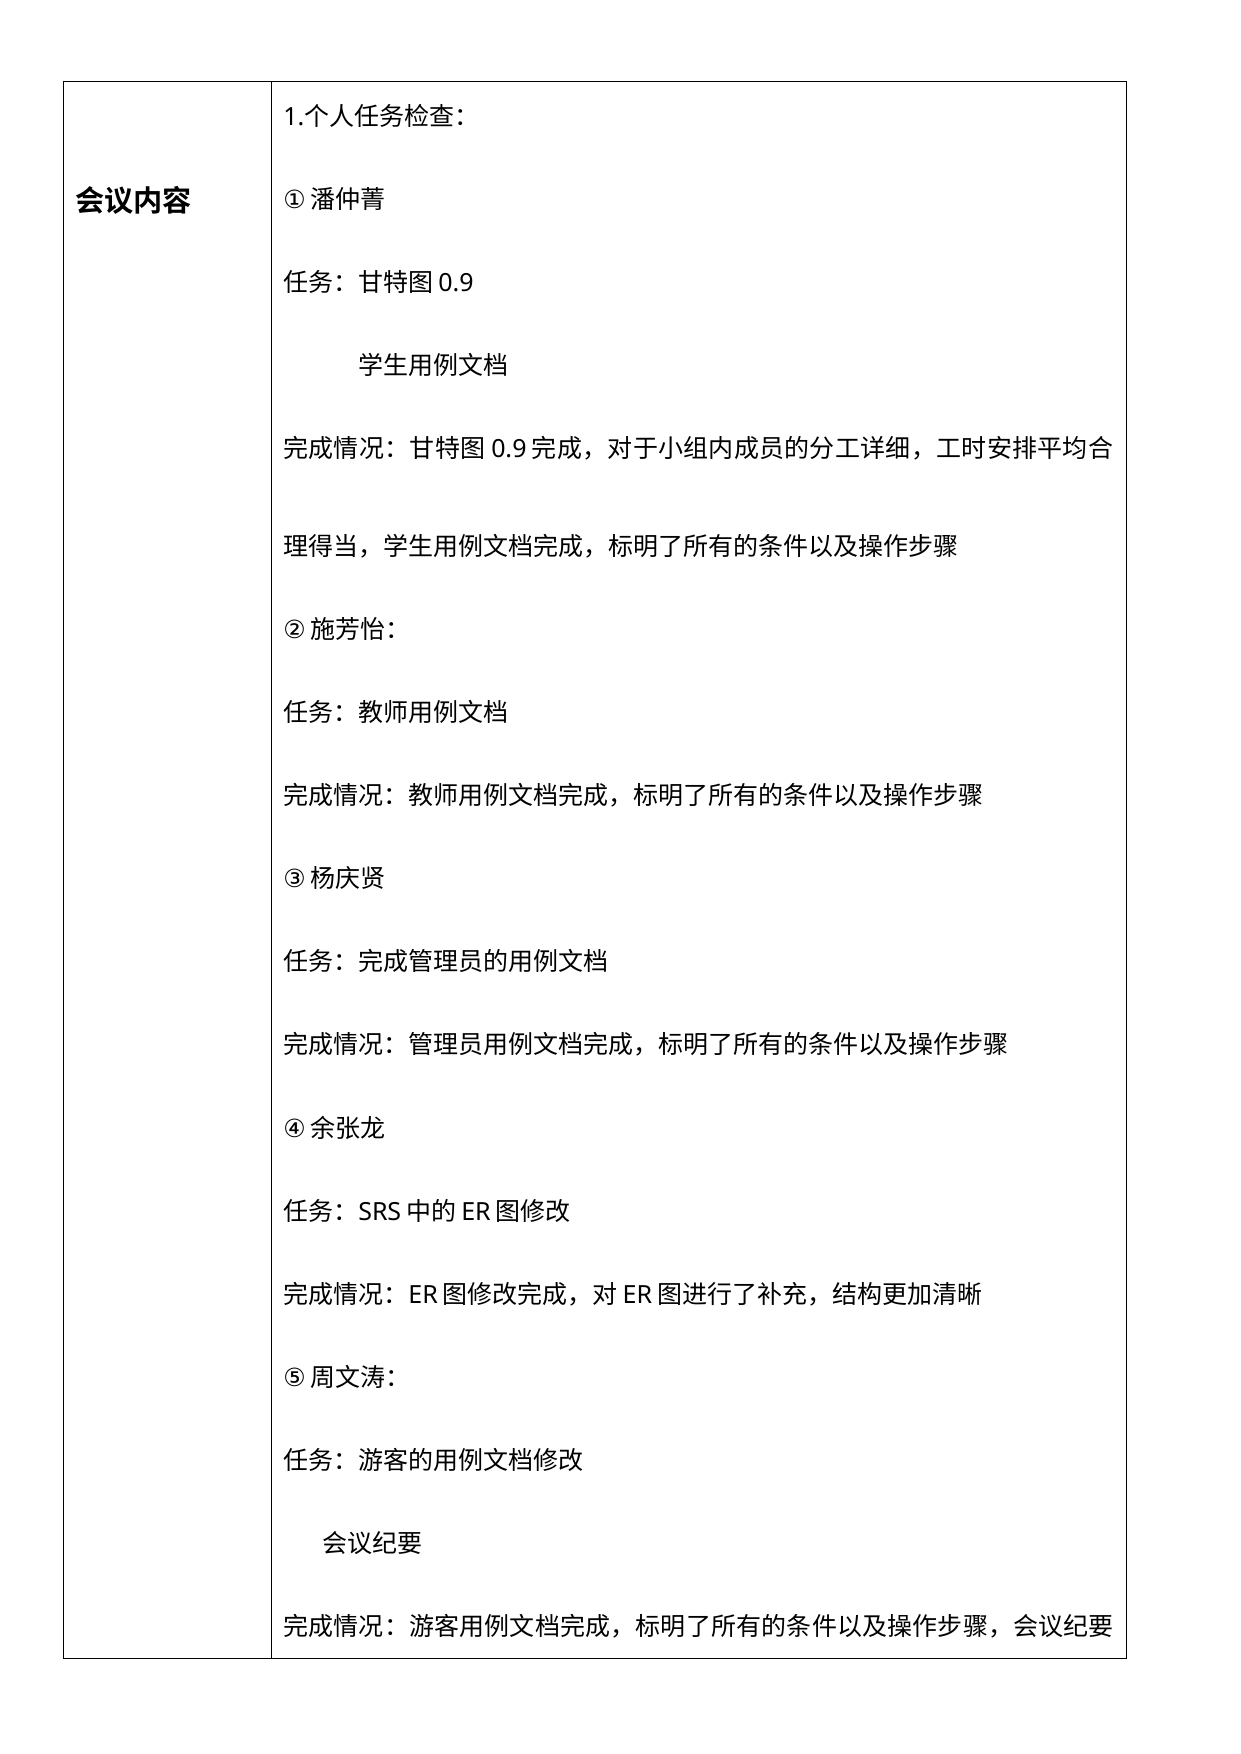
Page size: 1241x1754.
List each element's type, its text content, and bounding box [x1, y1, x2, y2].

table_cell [272, 82, 1126, 1657]
table_cell 会议内容 [64, 82, 271, 1657]
